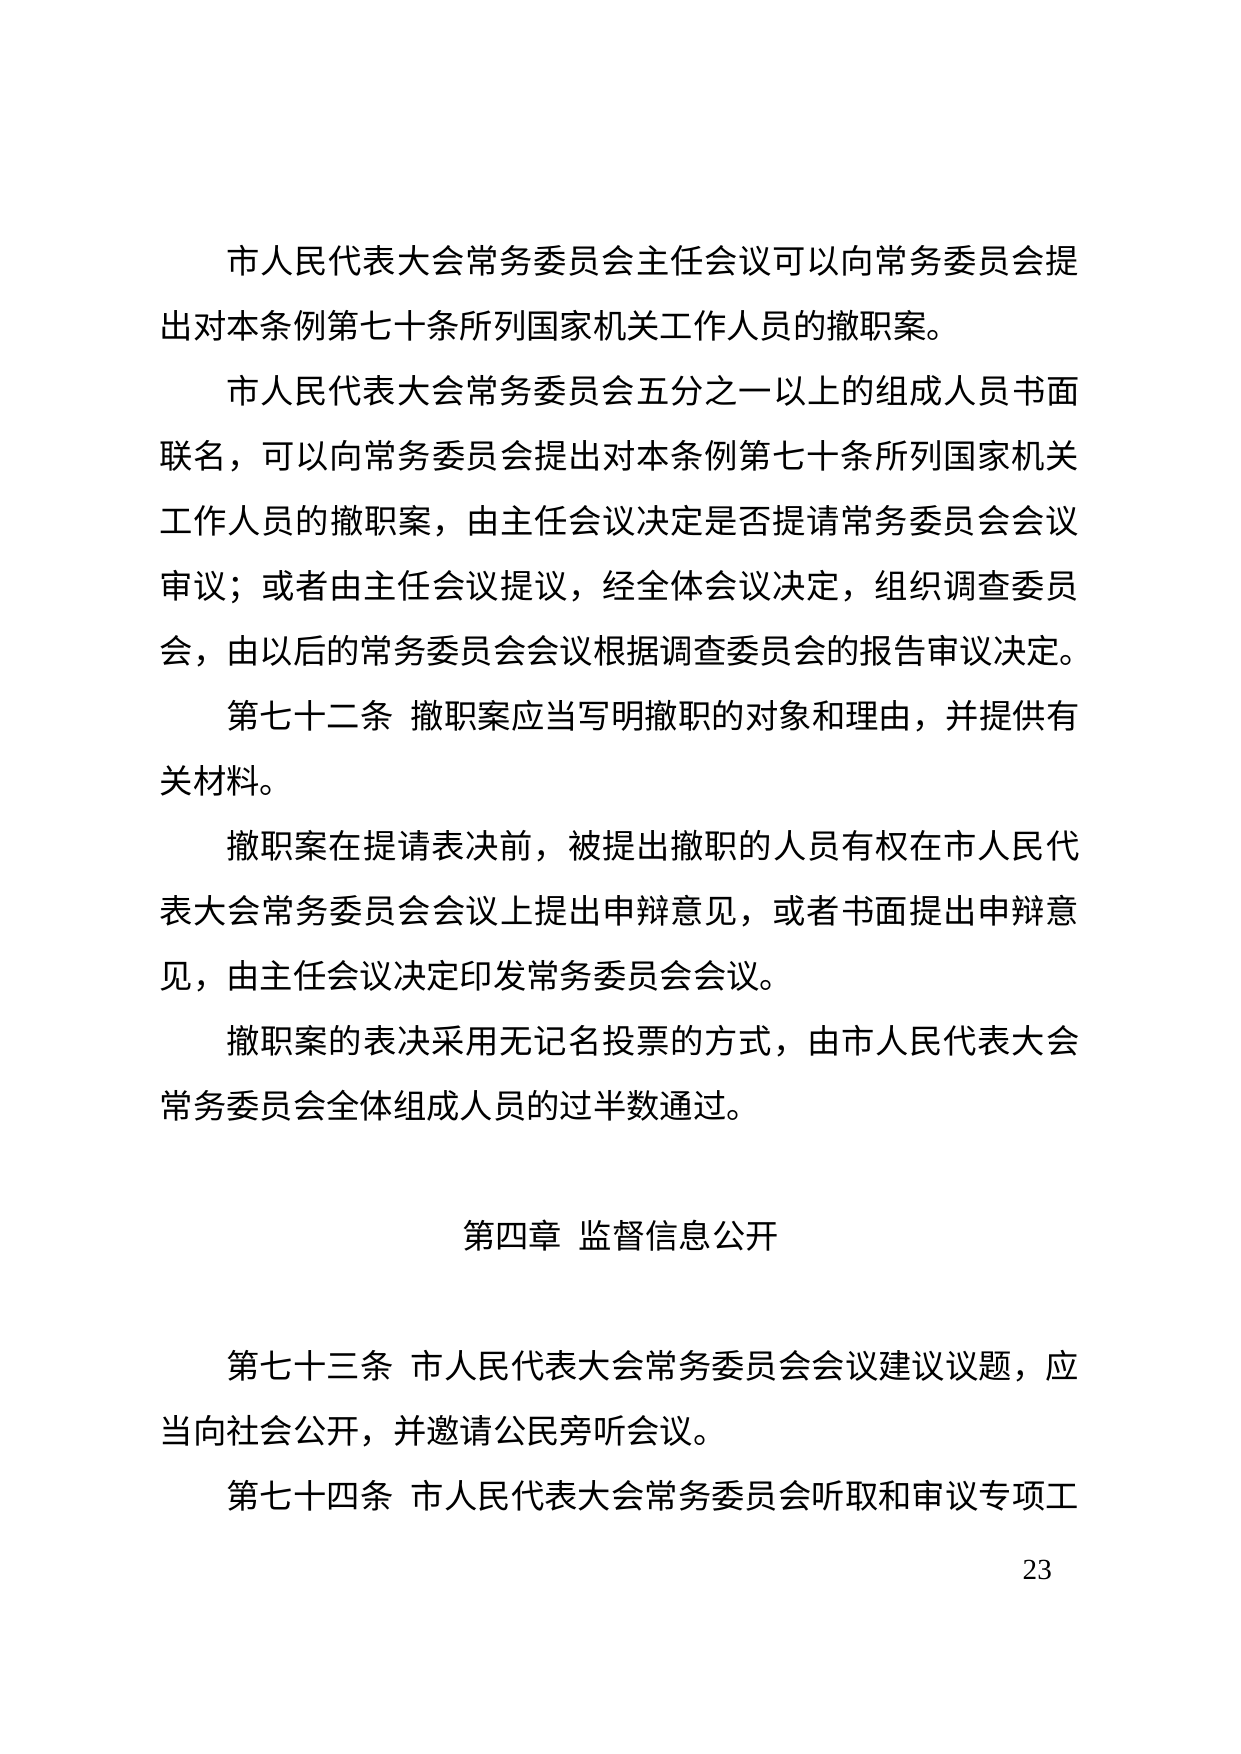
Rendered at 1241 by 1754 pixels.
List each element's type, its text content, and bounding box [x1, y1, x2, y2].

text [159, 1462, 1081, 1527]
text 市人民代表大会常务委员会主任会议可以向常务委员会提出对本条例第七十条所列国家机关工作人员的撤职案。 [159, 877, 1081, 1007]
text 市人民代表大会常务委员会五分之一以上的组成人员书面联名，可以向常务委员会提出对本条例第七十条所列国家机关工作人员的撤职案，由主任会议决定是否提请常务委员会会议审议；或者由主任会议提议，经全体会议决定，组织调查委员会，由以后的常务委员会会议根据调查委员会的报告审议决定。 [159, 1007, 1081, 1332]
text 第七十二条 撤职案应当写明撤职的对象和理由，并提供有关材料。 [159, 1332, 1081, 1462]
text 第七十一条 市人民政府、市中级人民法院和市人民检察院，可以向市人民代表大会常务委员会提出对本条例第七十条所列国家机关工作人员的撤职案。 [159, 682, 1081, 877]
text 第七十条 市人民代表大会常务委员会在市人民代表大会闭会期间，可以决定撤销市人民政府个别副市长的职务；可以撤销由市人民代表大会常务委员会任命的市人民政府其他组成人员和市中级人民法院副院长、庭长、副庭长、审判委员会委员、审判员，市人民检察院副检察长、检察委员会委员、检察员的职务。 [159, 292, 1081, 682]
